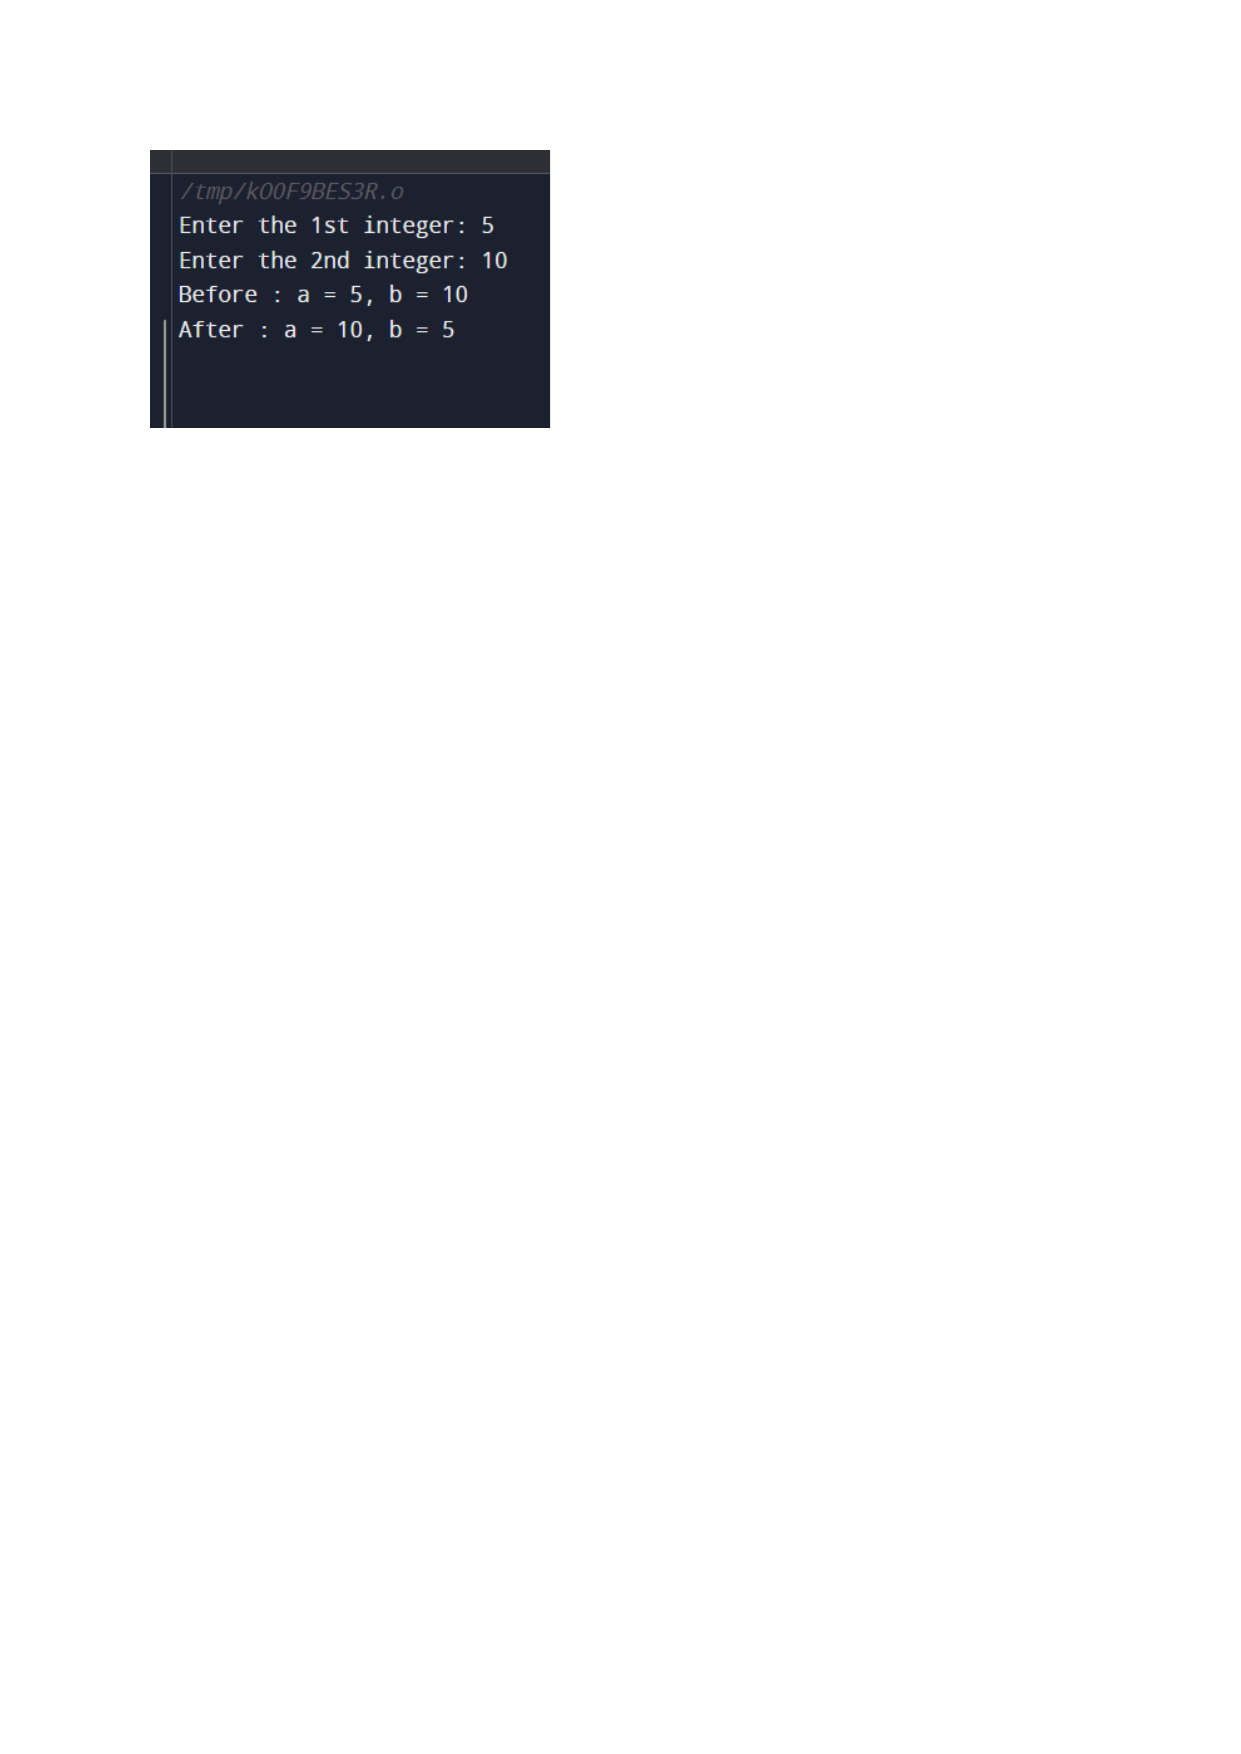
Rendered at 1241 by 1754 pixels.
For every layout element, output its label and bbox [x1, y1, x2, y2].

picture [150, 150, 550, 428]
